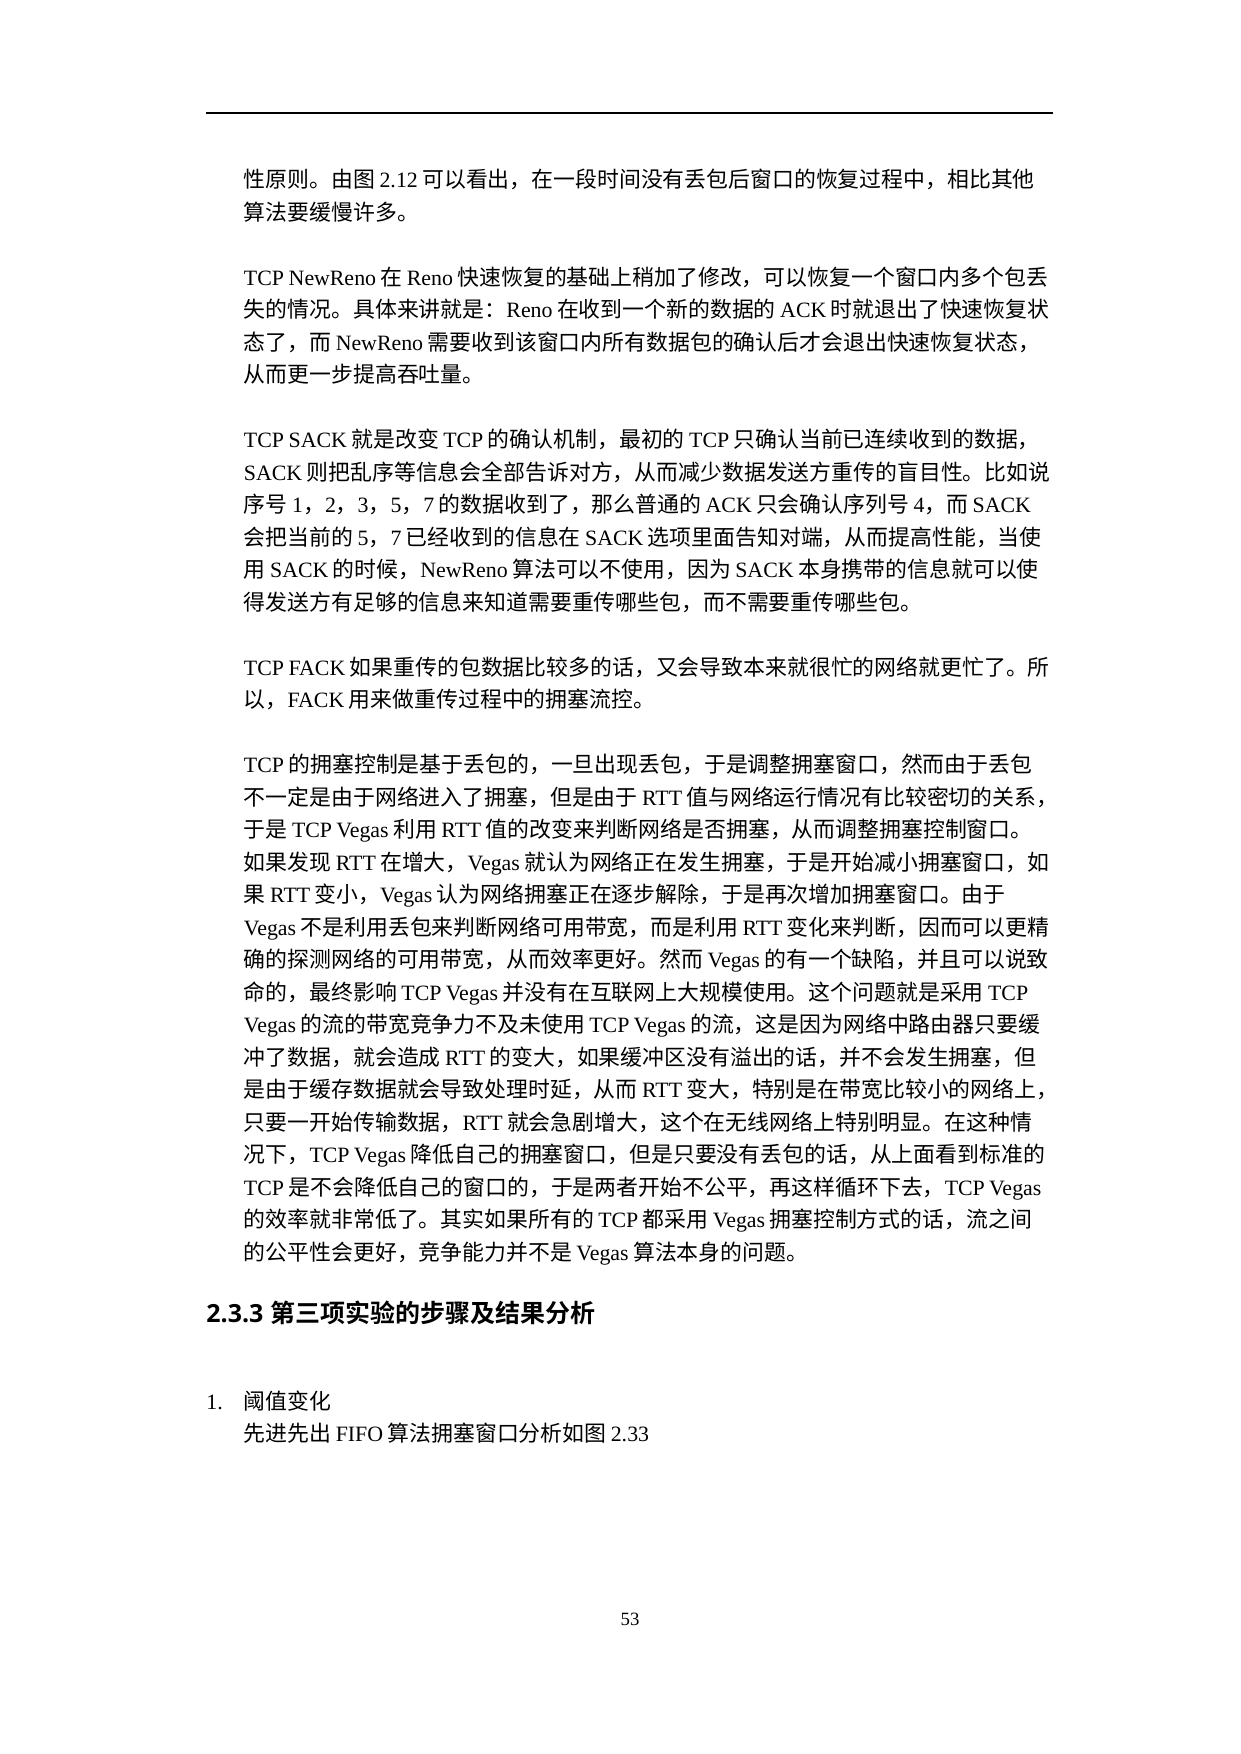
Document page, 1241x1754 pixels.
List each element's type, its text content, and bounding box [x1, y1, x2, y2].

subtitle 2.3.3 第三项实验的步骤及结果分析 [206, 1279, 1053, 1344]
text TCP的拥塞控制是基于丢包的，一旦出现丢包，于是调整拥塞窗口，然而由于丢包不一定是由于网络进入了拥塞，但是由于RTT值与网络运行情况有比较密切的关系，于是TCP Vegas利用RTT值的改变来判断网络是否拥塞，从而调整拥塞控制窗口。如果发现RTT在增大，Vegas就认为网络正在发生拥塞，于是开始减小拥塞窗口，如果RTT变小，Vegas认为网络拥塞正在逐步解除，于是再次增加拥塞窗口。由于Vegas不是利用丢包来判断网络可用带宽，而是利用RTT变化来判断，因而可以更精确的探测网络的可用带宽，从而效率更好。然而Vegas的有一个缺陷，并且可以说致命的，最终影响TCP Vegas并没有在互联网上大规模使用。这个问题就是采用TCP Vegas的流的带宽竞争力不及未使用TCP Vegas的流，这是因为网络中路由器只要缓冲了数据，就会造成RTT的变大，如果缓冲区没有溢出的话，并不会发生拥塞，但是由于缓存数据就会导致处理时延，从而RTT变大，特别是在带宽比较小的网络上，只要一开始传输数据，RTT就会急剧增大，这个在无线网络上特别明显。在这种情况下，TCP Vegas降低自己的拥塞窗口，但是只要没有丢包的话，从上面看到标准的TCP是不会降低自己的窗口的，于是两者开始不公平，再这样循环下去，TCP Vegas的效率就非常低了。其实如果所有的TCP都采用Vegas拥塞控制方式的话，流之间的公平性会更好，竞争能力并不是Vegas算法本身的问题。 [244, 747, 1053, 1267]
list 阈值变化 [206, 1383, 1053, 1416]
text TCP FACK如果重传的包数据比较多的话，又会导致本来就很忙的网络就更忙了。所以，FACK用来做重传过程中的拥塞流控。 [244, 649, 1053, 714]
text 先进先出FIFO算法拥塞窗口分析如图2.33 [244, 1416, 1053, 1448]
text TCP SACK就是改变TCP的确认机制，最初的TCP只确认当前已连续收到的数据，SACK则把乱序等信息会全部告诉对方，从而减少数据发送方重传的盲目性。比如说序号1，2，3，5，7的数据收到了，那么普通的ACK只会确认序列号4，而SACK会把当前的5，7已经收到的信息在SACK选项里面告知对端，从而提高性能，当使用SACK的时候，NewReno算法可以不使用，因为SACK本身携带的信息就可以使得发送方有足够的信息来知道需要重传哪些包，而不需要重传哪些包。 [244, 422, 1053, 617]
text TCP NewReno在Reno快速恢复的基础上稍加了修改，可以恢复一个窗口内多个包丢失的情况。具体来讲就是：Reno在收到一个新的数据的ACK时就退出了快速恢复状态了，而NewReno需要收到该窗口内所有数据包的确认后才会退出快速恢复状态，从而更一步提高吞吐量。 [244, 259, 1053, 389]
